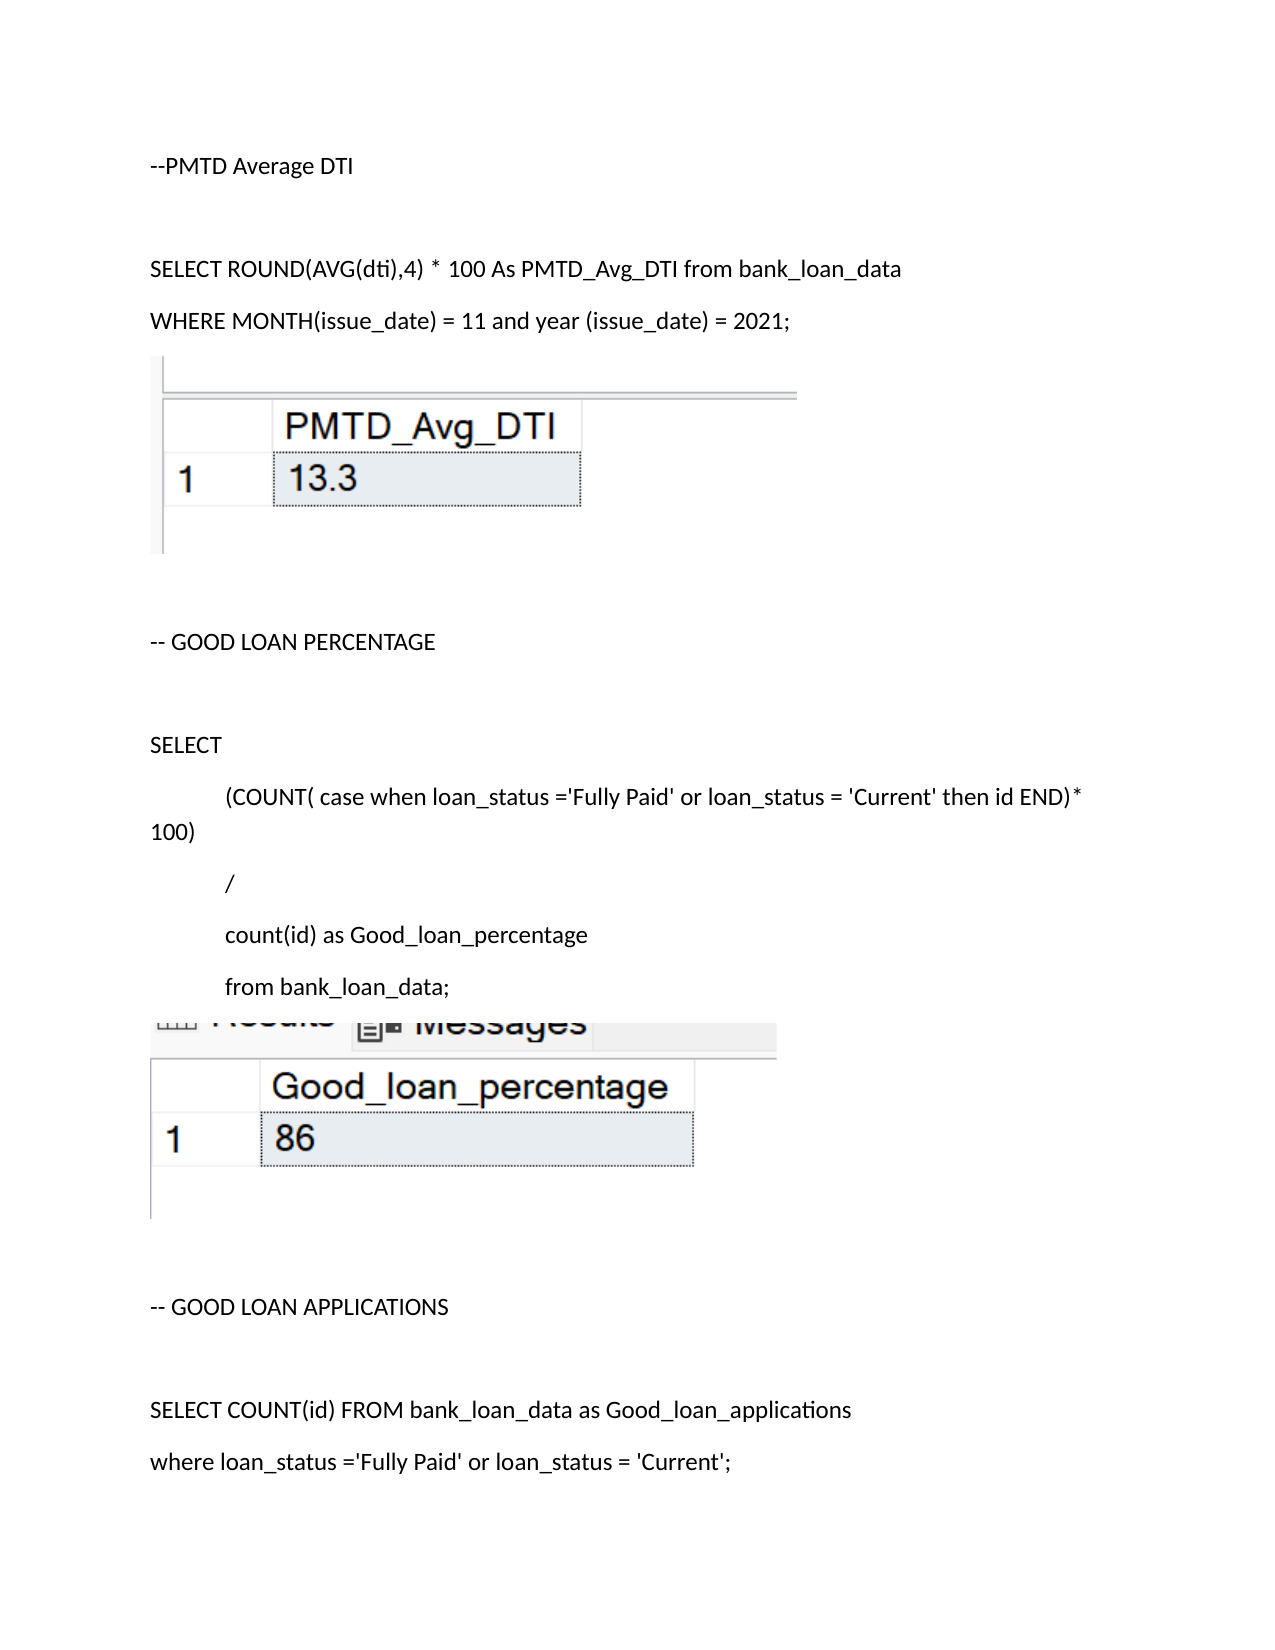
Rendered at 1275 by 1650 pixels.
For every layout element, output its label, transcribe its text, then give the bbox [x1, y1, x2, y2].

text -- GOOD LOAN APPLICATIONS [150, 1291, 1125, 1322]
text / [150, 868, 1125, 898]
text -- GOOD LOAN PERCENTAGE [150, 626, 1125, 657]
text SELECT COUNT(id) FROM bank_loan_data as Good_loan_applications [150, 1394, 1125, 1425]
text SELECT ROUND(AVG(dti),4) * 100 As PMTD_Avg_DTI from bank_loan_data [150, 253, 1125, 284]
picture [150, 356, 797, 554]
text count(id) as Good_loan_percentage [150, 920, 1125, 950]
text from bank_loan_data; [150, 971, 1125, 1002]
text SELECT [150, 730, 1125, 760]
text where loan_status ='Fully Paid' or loan_status = 'Current'; [150, 1446, 1125, 1477]
text --PMTD Average DTI [150, 150, 1125, 181]
picture [150, 1023, 777, 1219]
text WHERE MONTH(issue_date) = 11 and year (issue_date) = 2021; [150, 305, 1125, 336]
text (COUNT( case when loan_status ='Fully Paid' or loan_status = 'Current' then id END)* 100) [150, 781, 1125, 847]
